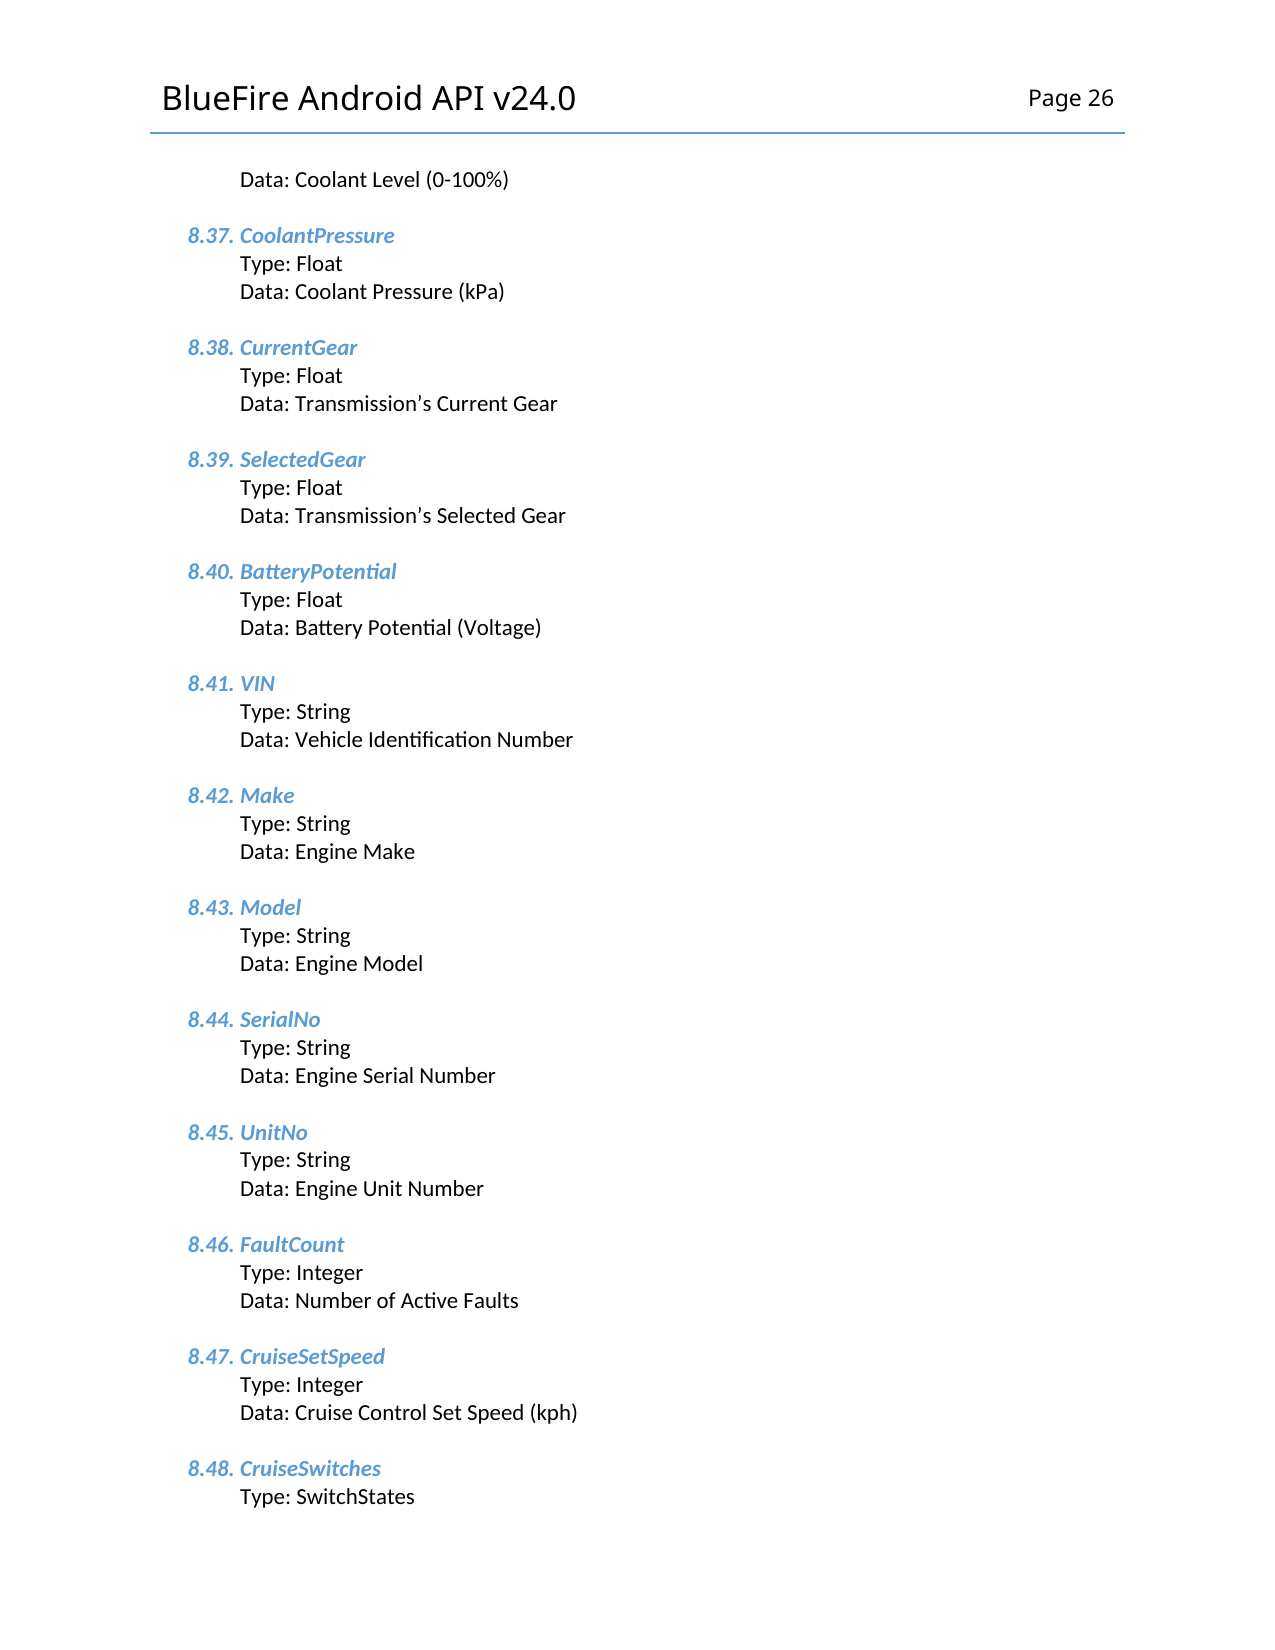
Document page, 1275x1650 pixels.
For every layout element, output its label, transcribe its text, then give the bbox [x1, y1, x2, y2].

text Type: String [240, 921, 1125, 949]
list VIN [187, 669, 1125, 697]
list UnitNo [187, 1118, 1125, 1146]
list SerialNo [187, 1006, 1125, 1033]
text Type: Float [240, 585, 1125, 613]
text Data: Number of Active Faults [240, 1286, 1125, 1314]
list CruiseSwitches [187, 1454, 1125, 1482]
list Model [187, 893, 1125, 921]
text Type: String [240, 1033, 1125, 1062]
text Data: Engine Serial Number [240, 1062, 1125, 1089]
text Data: Engine Make [240, 837, 1125, 865]
text Type: Integer [240, 1258, 1125, 1286]
list CurrentGear [187, 333, 1125, 361]
text Data: Coolant Pressure (kPa) [240, 277, 1125, 305]
text Type: Float [240, 361, 1125, 389]
list BatteryPotential [187, 557, 1125, 585]
text Type: Integer [240, 1370, 1125, 1398]
list Make [187, 781, 1125, 809]
text Type: Float [240, 249, 1125, 277]
list CoolantPressure [187, 221, 1125, 249]
text Data: Engine Model [240, 949, 1125, 977]
text Data: Transmission’s Selected Gear [240, 501, 1125, 529]
text Data: Battery Potential (Voltage) [240, 613, 1125, 641]
text Type: String [240, 697, 1125, 725]
text Type: String [240, 809, 1125, 837]
list CruiseSetSpeed [187, 1342, 1125, 1370]
text Data: Transmission’s Current Gear [240, 389, 1125, 417]
text Data: Cruise Control Set Speed (kph) [240, 1398, 1125, 1426]
text Type: SwitchStates [240, 1482, 1125, 1510]
text Data: Vehicle Identification Number [240, 725, 1125, 753]
list FaultCount [187, 1230, 1125, 1258]
text Data: Engine Unit Number [240, 1174, 1125, 1202]
text Type: String [240, 1146, 1125, 1174]
list SelectedGear [187, 445, 1125, 473]
text Data: Coolant Level (0-100%) [240, 165, 1125, 193]
text Type: Float [240, 473, 1125, 501]
